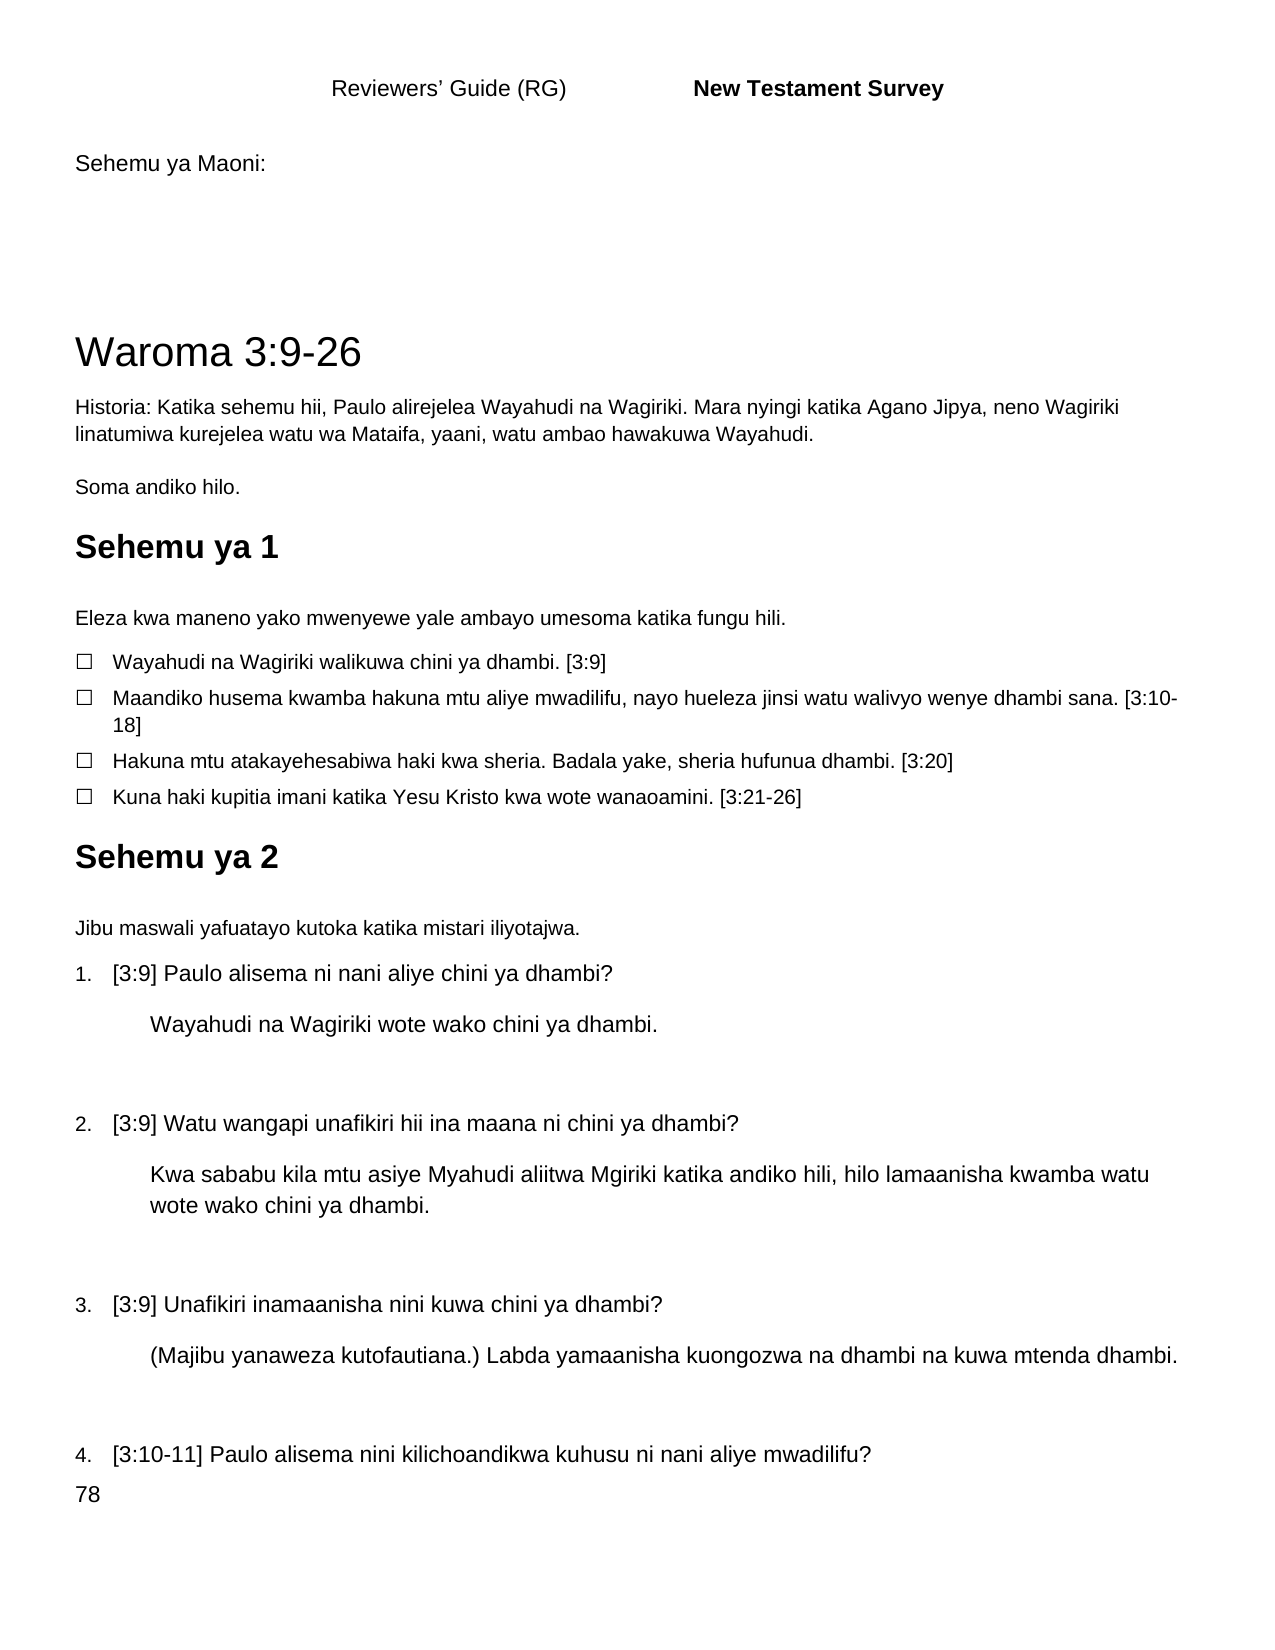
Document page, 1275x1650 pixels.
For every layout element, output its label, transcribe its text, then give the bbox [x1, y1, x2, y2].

text Wayahudi na Wagiriki wote wako chini ya dhambi. [112, 1011, 1200, 1037]
text Jibu maswali yafuatayo kutoka katika mistari iliyotajwa. [75, 916, 1200, 939]
text Soma andiko hilo. [75, 474, 1200, 498]
list [3:9] Watu wangapi unafikiri hii ina maana ni chini ya dhambi? [75, 1110, 1200, 1137]
list [3:10-11] Paulo alisema nini kilichoandikwa kuhusu ni nani aliye mwadilifu? [75, 1441, 1200, 1468]
text Sehemu ya 2 [75, 837, 1200, 876]
text Sehemu ya 1 [75, 527, 1200, 565]
list [3:9] Paulo alisema ni nani aliye chini ya dhambi? [75, 960, 1200, 986]
list Wayahudi na Wagiriki walikuwa chini ya dhambi. [3:9] [75, 650, 1200, 674]
text Sehemu ya Maoni: [75, 150, 1200, 176]
list Maandiko husema kwamba hakuna mtu aliye mwadilifu, nayo hueleza jinsi watu walivyo wenye dhambi sana. [3:10-18] [75, 686, 1200, 737]
text Kwa sababu kila mtu asiye Myahudi aliitwa Mgiriki katika andiko hili, hilo lamaanisha kwamba watu wote wako chini ya dhambi. [150, 1161, 1200, 1218]
text (Majibu yanaweza kutofautiana.) Labda yamaanisha kuongozwa na dhambi na kuwa mtenda dhambi. [150, 1342, 1200, 1368]
subtitle Waroma 3:9-26 [75, 327, 1200, 375]
text Eleza kwa maneno yako mwenyewe yale ambayo umesoma katika fungu hili. [75, 605, 1200, 629]
list [3:9] Unafikiri inamaanisha nini kuwa chini ya dhambi? [75, 1291, 1200, 1317]
list Kuna haki kupitia imani katika Yesu Kristo kwa wote wanaoamini. [3:21-26] [75, 785, 1200, 809]
list Hakuna mtu atakayehesabiwa haki kwa sheria. Badala yake, sheria hufunua dhambi. [3:20] [75, 749, 1200, 773]
text Historia: Katika sehemu hii, Paulo alirejelea Wayahudi na Wagiriki. Mara nyingi katika Agano Jipya, neno Wagiriki linatumiwa kurejelea watu wa Mataifa, yaani, watu ambao hawakuwa Wayahudi. [75, 394, 1200, 446]
